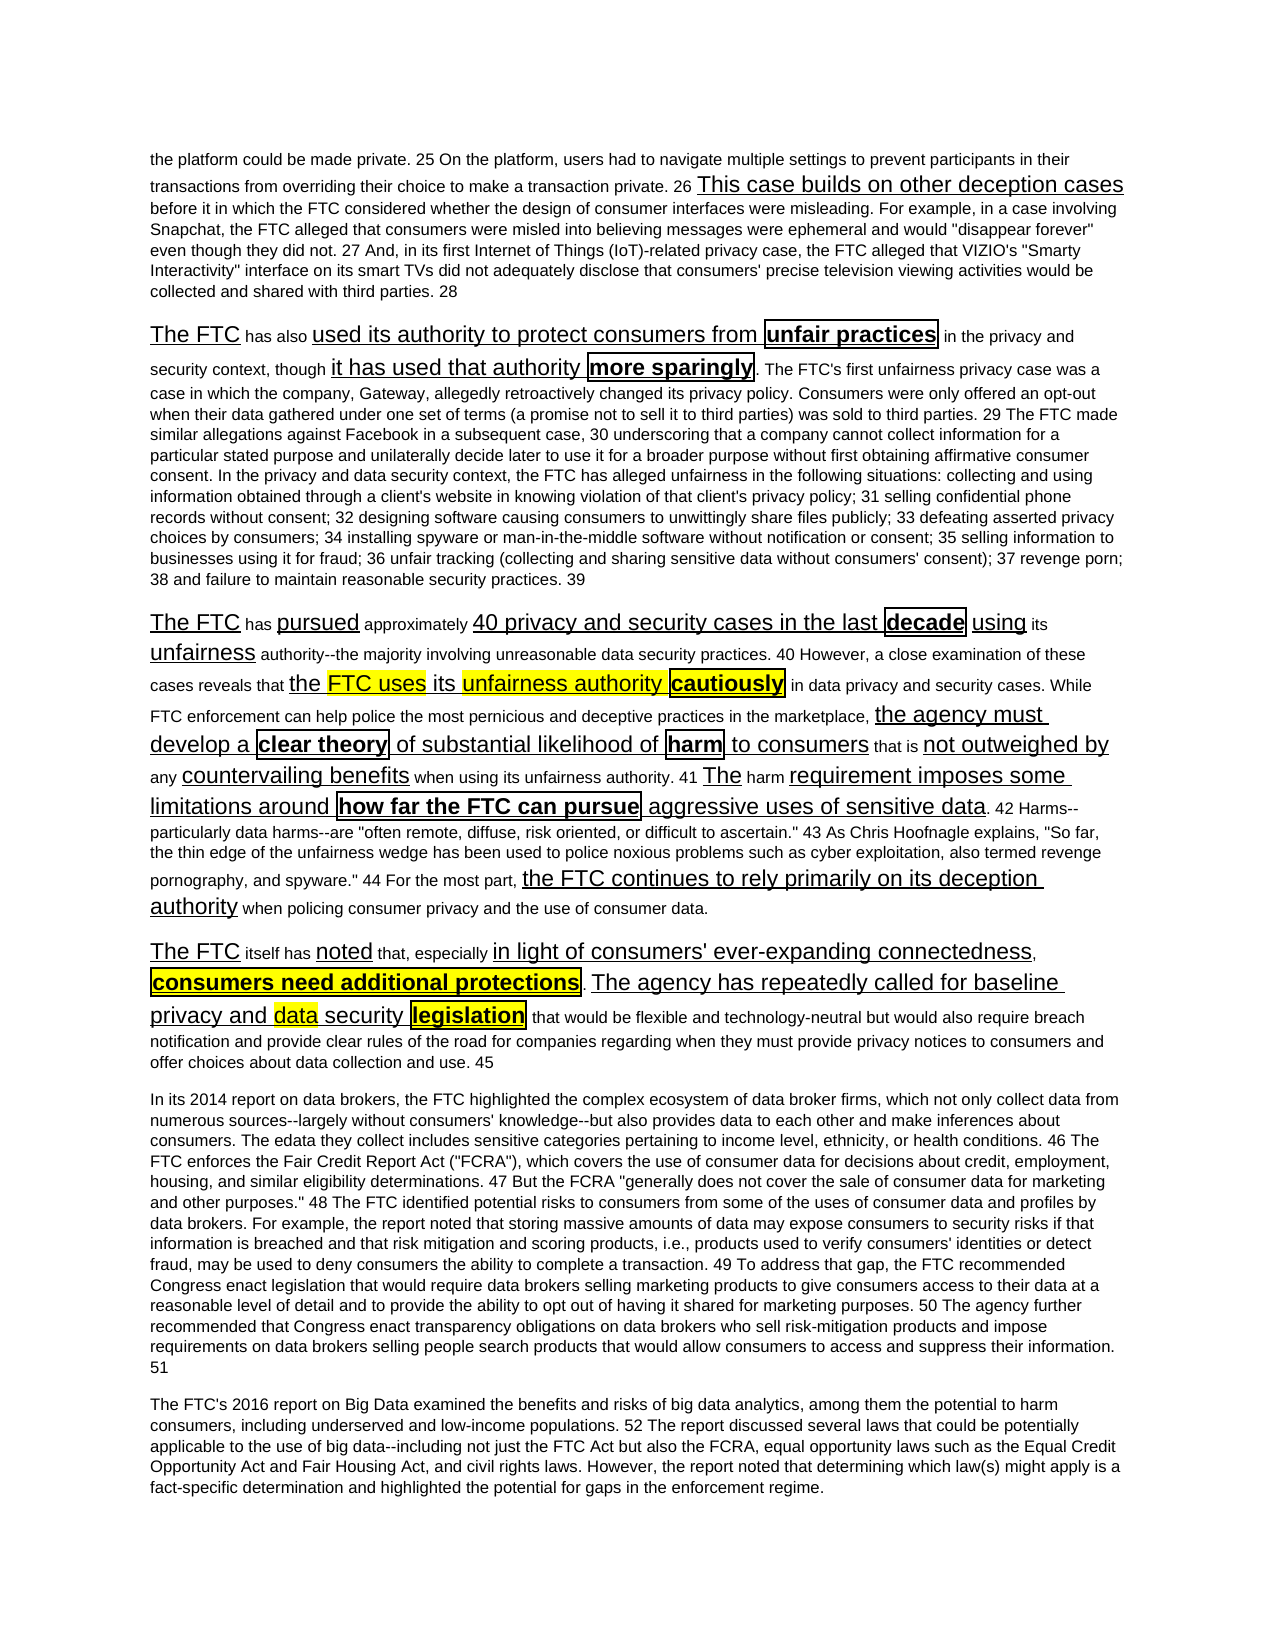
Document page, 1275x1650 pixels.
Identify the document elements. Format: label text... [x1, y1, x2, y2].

text In its 2014 report on data brokers, the FTC highlighted the complex ecosystem of data broker firms, which not only collect data from numerous sources--largely without consumers' knowledge--but also provides data to each other and make inferences about consumers. The edata they collect includes sensitive categories pertaining to income level, ethnicity, or health conditions. 46 The FTC enforces the Fair Credit Report Act ("FCRA"), which covers the use of consumer data for decisions about credit, employment, housing, and similar eligibility determinations. 47 But the FCRA "generally does not cover the sale of consumer data for marketing and other purposes." 48 The FTC identified potential risks to consumers from some of the uses of consumer data and profiles by data brokers. For example, the report noted that storing massive amounts of data may expose consumers to security risks if that information is breached and that risk mitigation and scoring products, i.e., products used to verify consumers' identities or detect fraud, may be used to deny consumers the ability to complete a transaction. 49 To address that gap, the FTC recommended Congress enact legislation that would require data brokers selling marketing products to give consumers access to their data at a reasonable level of detail and to provide the ability to opt out of having it shared for marketing purposes. 50 The agency further recommended that Congress enact transparency obligations on data brokers who sell risk-mitigation products and impose requirements on data brokers selling people search products that would allow consumers to access and suppress their information. 51 [150, 1090, 1125, 1377]
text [150, 150, 1125, 301]
text The FTC has pursued approximately 40 privacy and security cases in the last decade using its unfairness authority--the majority involving unreasonable data security practices. 40 However, a close examination of these cases reveals that the FTC uses its unfairness authority cautiously in data privacy and security cases. While FTC enforcement can help police the most pernicious and deceptive practices in the marketplace, the agency must develop a clear theory of substantial likelihood of harm to consumers that is not outweighed by any countervailing benefits when using its unfairness authority. 41 The harm requirement imposes some limitations around how far the FTC can pursue aggressive uses of sensitive data. 42 Harms--particularly data harms--are "often remote, diffuse, risk oriented, or difficult to ascertain." 43 As Chris Hoofnagle explains, "So far, the thin edge of the unfairness wedge has been used to police noxious problems such as cyber exploitation, also termed revenge pornography, and spyware." 44 For the most part, the FTC continues to rely primarily on its deception authority when policing consumer privacy and the use of consumer data. [150, 607, 1125, 919]
text The FTC itself has noted that, especially in light of consumers' ever-expanding connectedness, consumers need additional protections. The agency has repeatedly called for baseline privacy and data security legislation that would be flexible and technology-neutral but would also require breach notification and provide clear rules of the road for companies regarding when they must provide privacy notices to consumers and offer choices about data collection and use. 45 [150, 938, 1125, 1072]
text The FTC has also used its authority to protect consumers from unfair practices in the privacy and security context, though it has used that authority more sparingly. The FTC's first unfairness privacy case was a case in which the company, Gateway, allegedly retroactively changed its privacy policy. Consumers were only offered an opt-out when their data gathered under one set of terms (a promise not to sell it to third parties) was sold to third parties. 29 The FTC made similar allegations against Facebook in a subsequent case, 30 underscoring that a company cannot collect information for a particular stated purpose and unilaterally decide later to use it for a broader purpose without first obtaining affirmative consumer consent. In the privacy and data security context, the FTC has alleged unfairness in the following situations: collecting and using information obtained through a client's website in knowing violation of that client's privacy policy; 31 selling confidential phone records without consent; 32 designing software causing consumers to unwittingly share files publicly; 33 defeating asserted privacy choices by consumers; 34 installing spyware or man-in-the-middle software without notification or consent; 35 selling information to businesses using it for fraud; 36 unfair tracking (collecting and sharing sensitive data without consumers' consent); 37 revenge porn; 38 and failure to maintain reasonable security practices. 39 [150, 319, 1125, 588]
text The FTC's 2016 report on Big Data examined the benefits and risks of big data analytics, among them the potential to harm consumers, including underserved and low-income populations. 52 The report discussed several laws that could be potentially applicable to the use of big data--including not just the FTC Act but also the FCRA, equal opportunity laws such as the Equal Credit Opportunity Act and Fair Housing Act, and civil rights laws. However, the report noted that determining which law(s) might apply is a fact-specific determination and highlighted the potential for gaps in the enforcement regime. [150, 1395, 1125, 1497]
